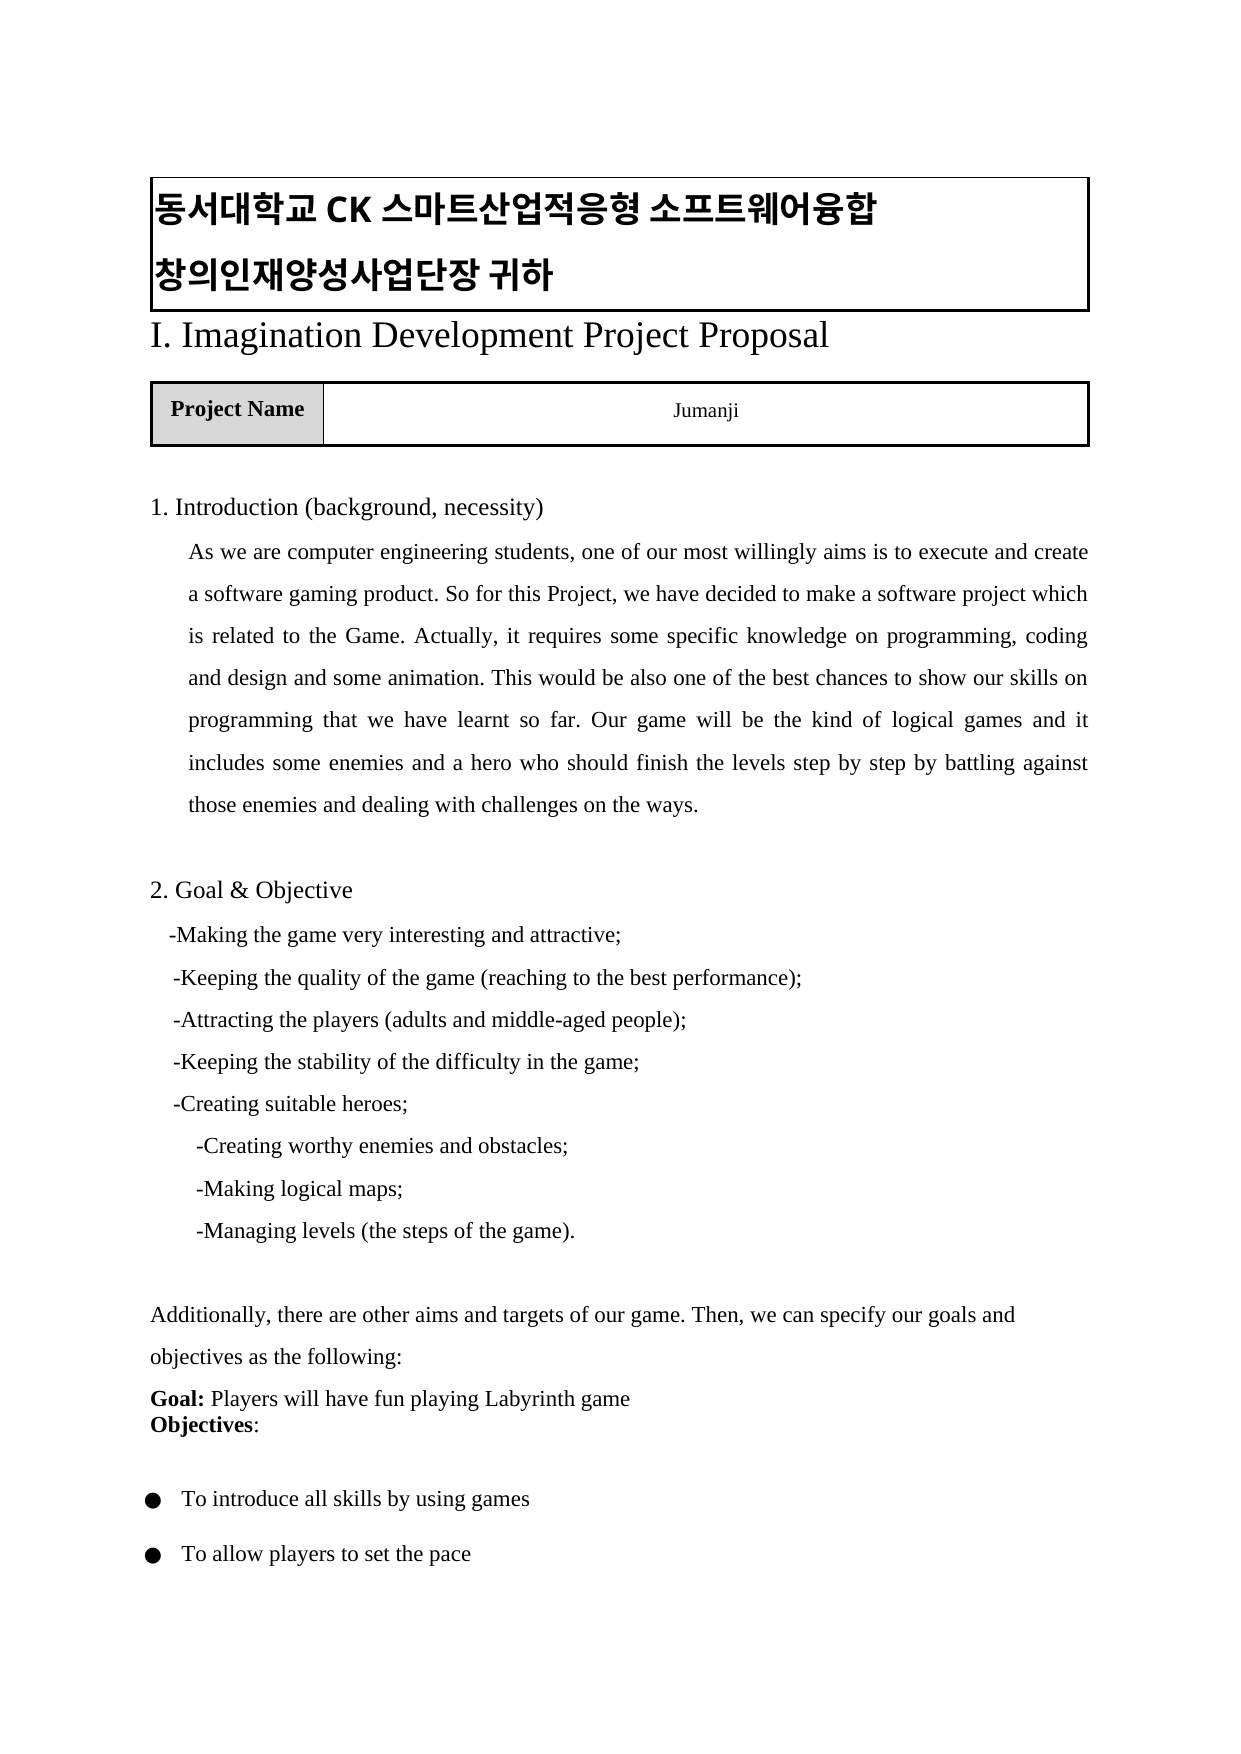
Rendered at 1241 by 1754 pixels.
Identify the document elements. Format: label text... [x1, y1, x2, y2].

text -Managing levels (the steps of the game). [150, 1217, 1090, 1243]
text 1. Introduction (background, necessity) [150, 492, 1090, 521]
text -Creating worthy enemies and obstacles; [150, 1133, 1090, 1159]
table_header Project Name [153, 384, 323, 444]
list To introduce all skills by using games [144, 1475, 1090, 1518]
text As we are computer engineering students, one of our most willingly aims is to execute and create a software gaming product. So for this Project, we have decided to make a software project which is related to the Game. Actually, it requires some specific knowledge on programming, coding and design and some animation. This would be also one of the best chances to show our skills on programming that we have learnt so far. Our game will be the kind of logical games and it includes some enemies and a hero who should finish the levels step by step by battling against those enemies and dealing with challenges on the ways. [188, 538, 1090, 817]
text -Attracting the players (adults and middle-aged people); [150, 1006, 1090, 1033]
text -Making the game very interesting and attractive; [150, 921, 1090, 947]
text -Keeping the quality of the game (reaching to the best performance); [150, 964, 1090, 991]
table_header Jumanji [324, 384, 1087, 444]
text 2. Goal & Objective [150, 875, 1090, 903]
text -Making logical maps; [150, 1175, 1090, 1201]
text -Creating suitable heroes; [150, 1091, 1090, 1117]
text I. Imagination Development Project Proposal [150, 312, 1090, 355]
list To allow players to set the pace [144, 1531, 1090, 1573]
text -Keeping the stability of the difficulty in the game; [150, 1048, 1090, 1075]
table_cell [153, 178, 1087, 309]
text Additionally, there are other aims and targets of our game. Then, we can specify our goals and objectives as the following: [150, 1301, 1090, 1369]
text Goal: Players will have fun playing Labyrinth game Objectives: [150, 1385, 1090, 1438]
